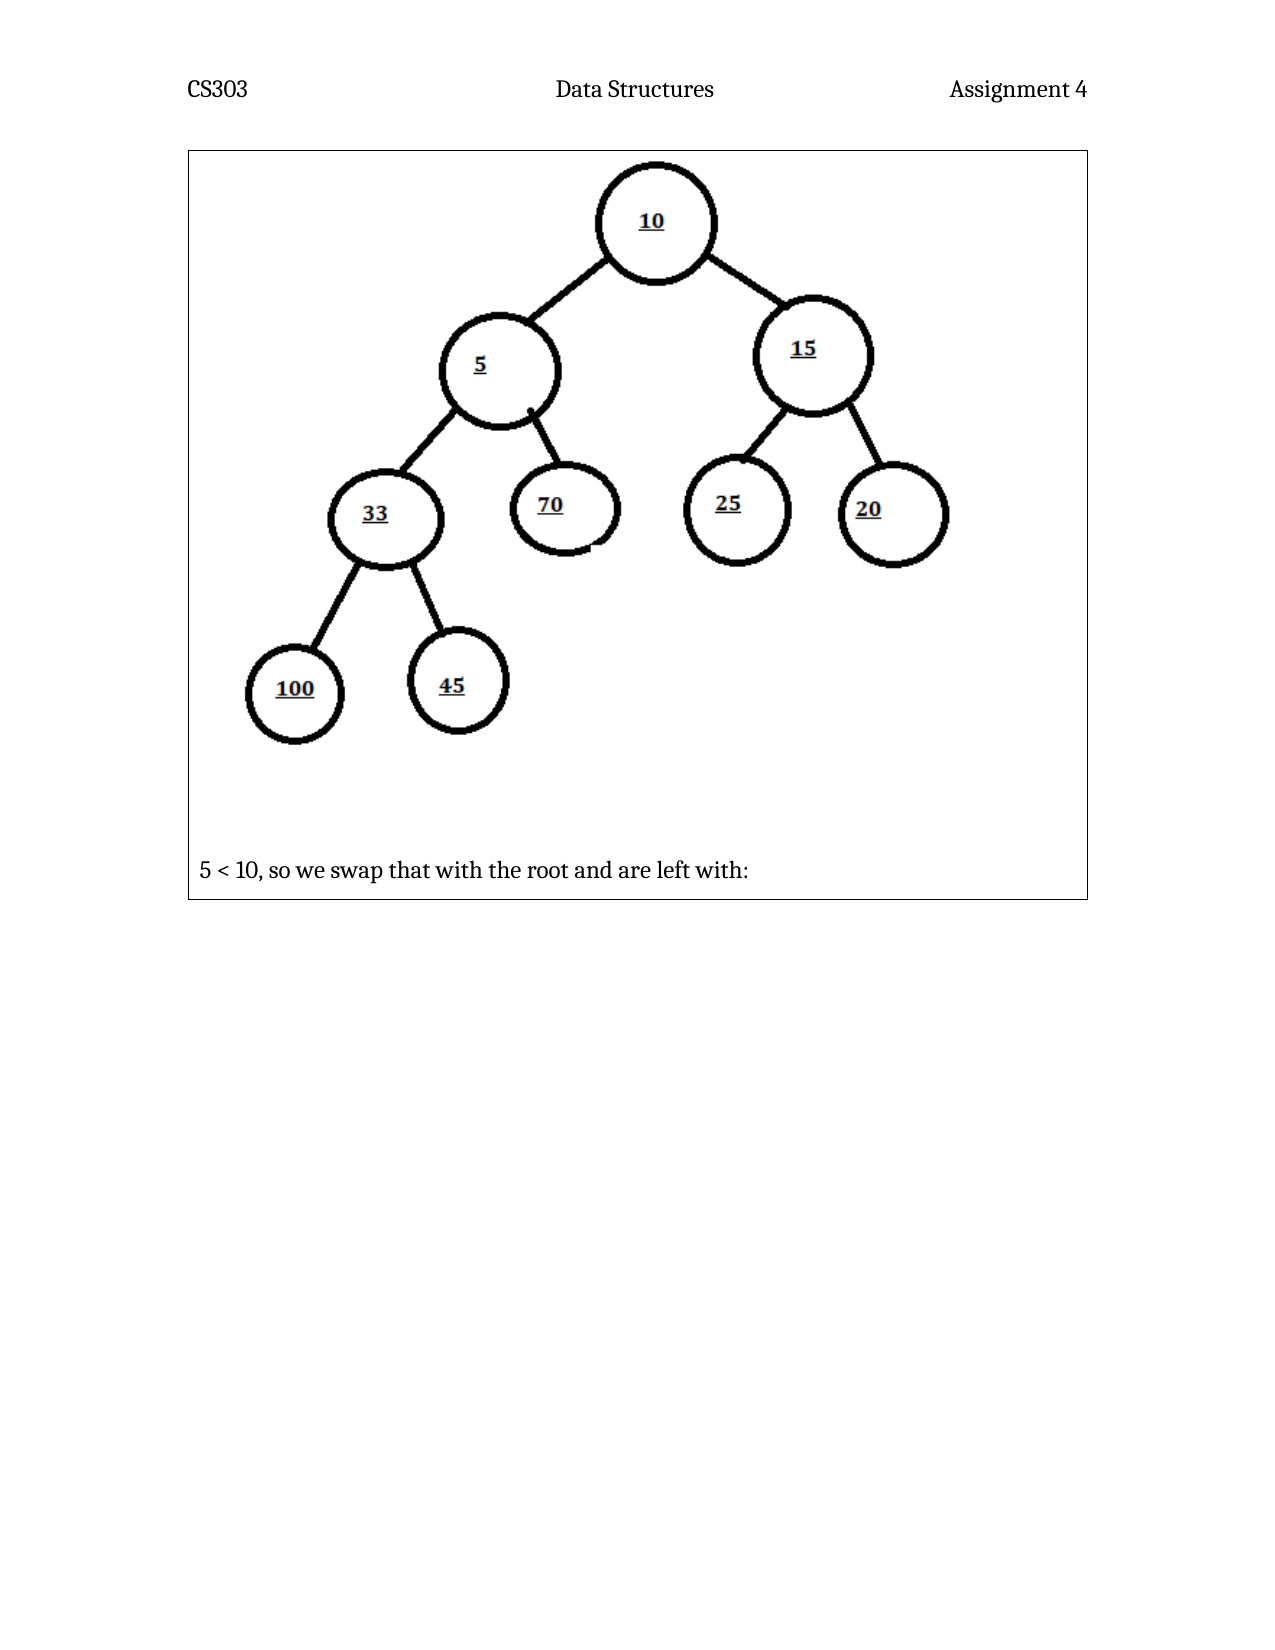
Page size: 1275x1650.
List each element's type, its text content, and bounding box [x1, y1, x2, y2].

table_header Use this space to answer the question 5 is inserted at the bottom. It is then compared with 45 and it is found that 5 < 45. So 5 is swapped with 45 and we are given: 5 < 33, so we swap those two numbers and are left with: 5 < 10, so we swap that with the root and are left with: And this is our final answer. [189, 151, 1087, 899]
picture [199, 151, 1087, 842]
